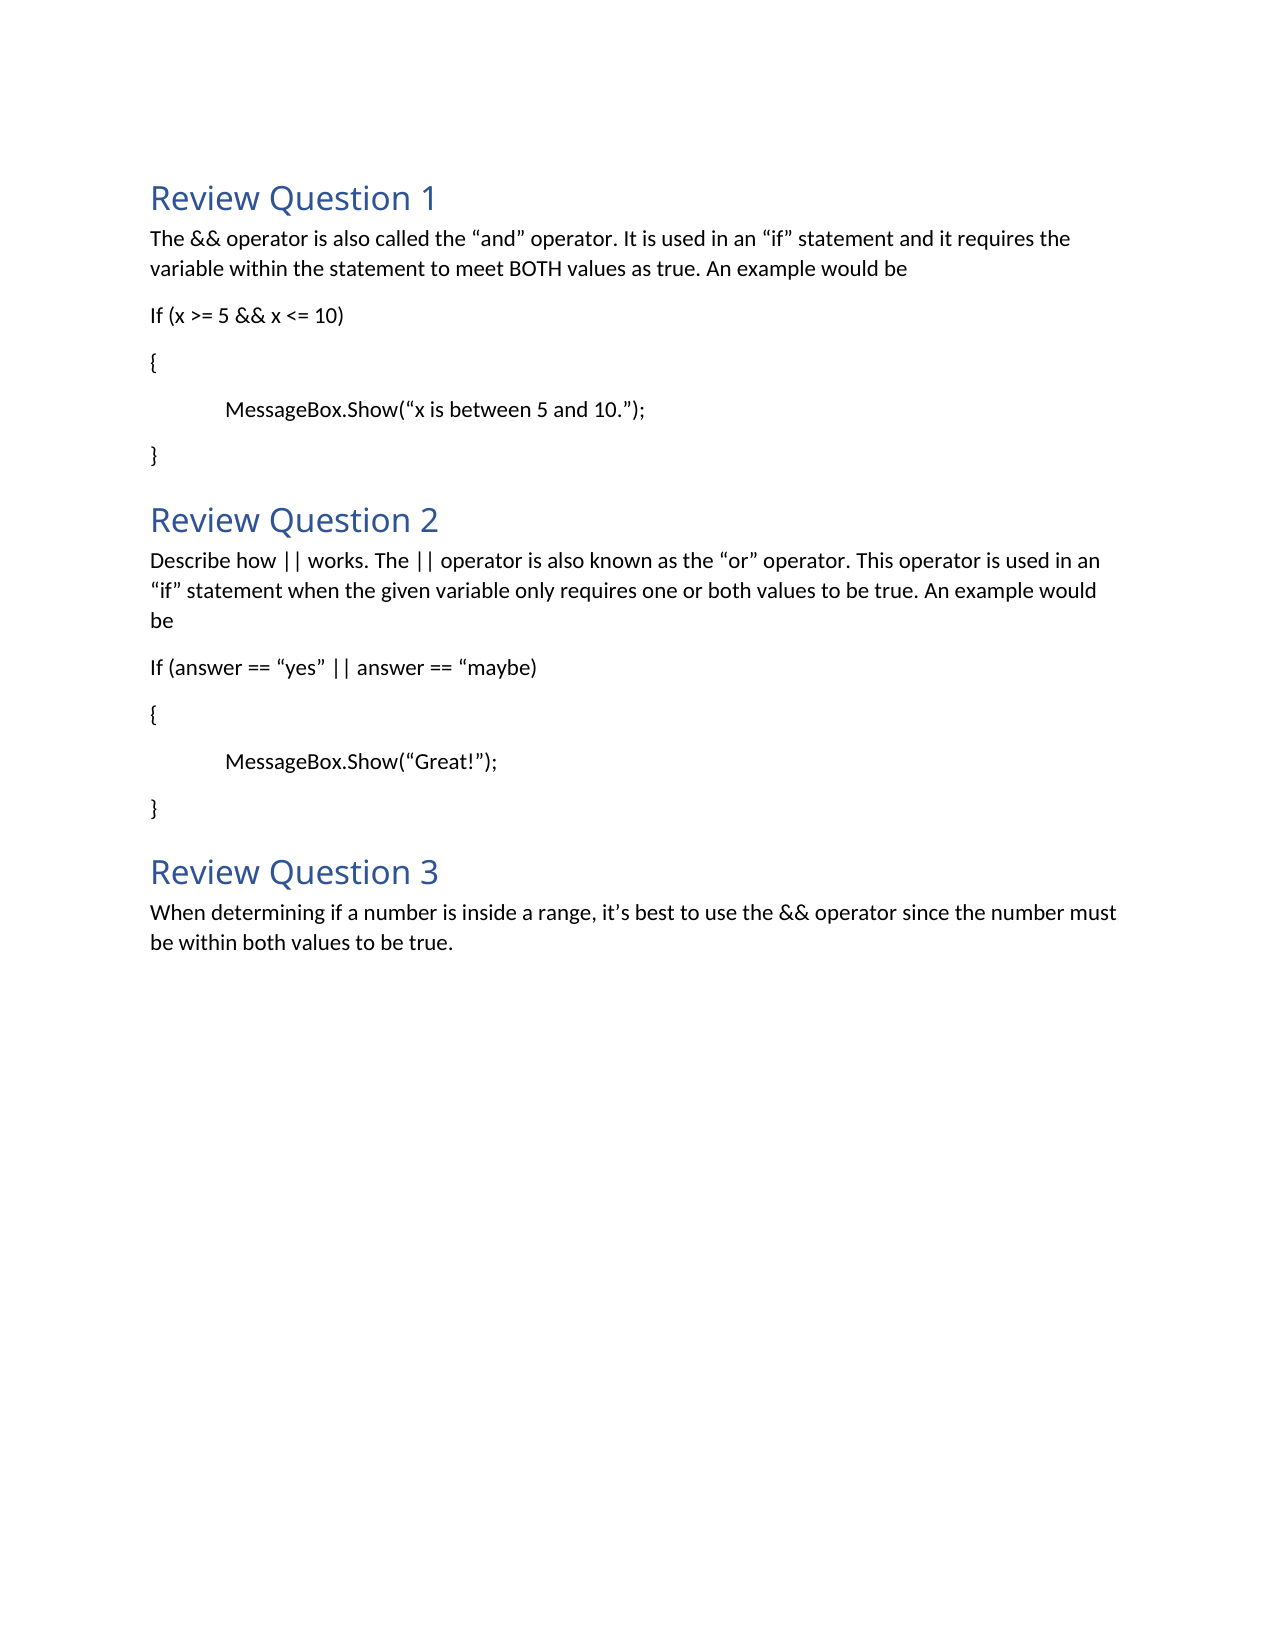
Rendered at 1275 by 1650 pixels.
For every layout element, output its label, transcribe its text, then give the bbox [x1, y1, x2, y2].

text { [150, 348, 1125, 376]
text If (answer == “yes” || answer == “maybe) [150, 653, 1125, 681]
text { [150, 700, 1125, 728]
text MessageBox.Show(“x is between 5 and 10.”); [150, 395, 1125, 423]
text MessageBox.Show(“Great!”); [150, 747, 1125, 775]
text Describe how || works. The || operator is also known as the “or” operator. This operator is used in an “if” statement when the given variable only requires one or both values to be true. An example would be [150, 546, 1125, 634]
subtitle Review Question 1 [150, 175, 1125, 220]
text If (x >= 5 && x <= 10) [150, 301, 1125, 329]
text When determining if a number is inside a range, it’s best to use the && operator since the number must be within both values to be true. [150, 898, 1125, 956]
subtitle Review Question 2 [150, 497, 1125, 542]
text } [150, 442, 1125, 470]
subtitle Review Question 3 [150, 849, 1125, 894]
text } [150, 794, 1125, 822]
text The && operator is also called the “and” operator. It is used in an “if” statement and it requires the variable within the statement to meet BOTH values as true. An example would be [150, 224, 1125, 282]
